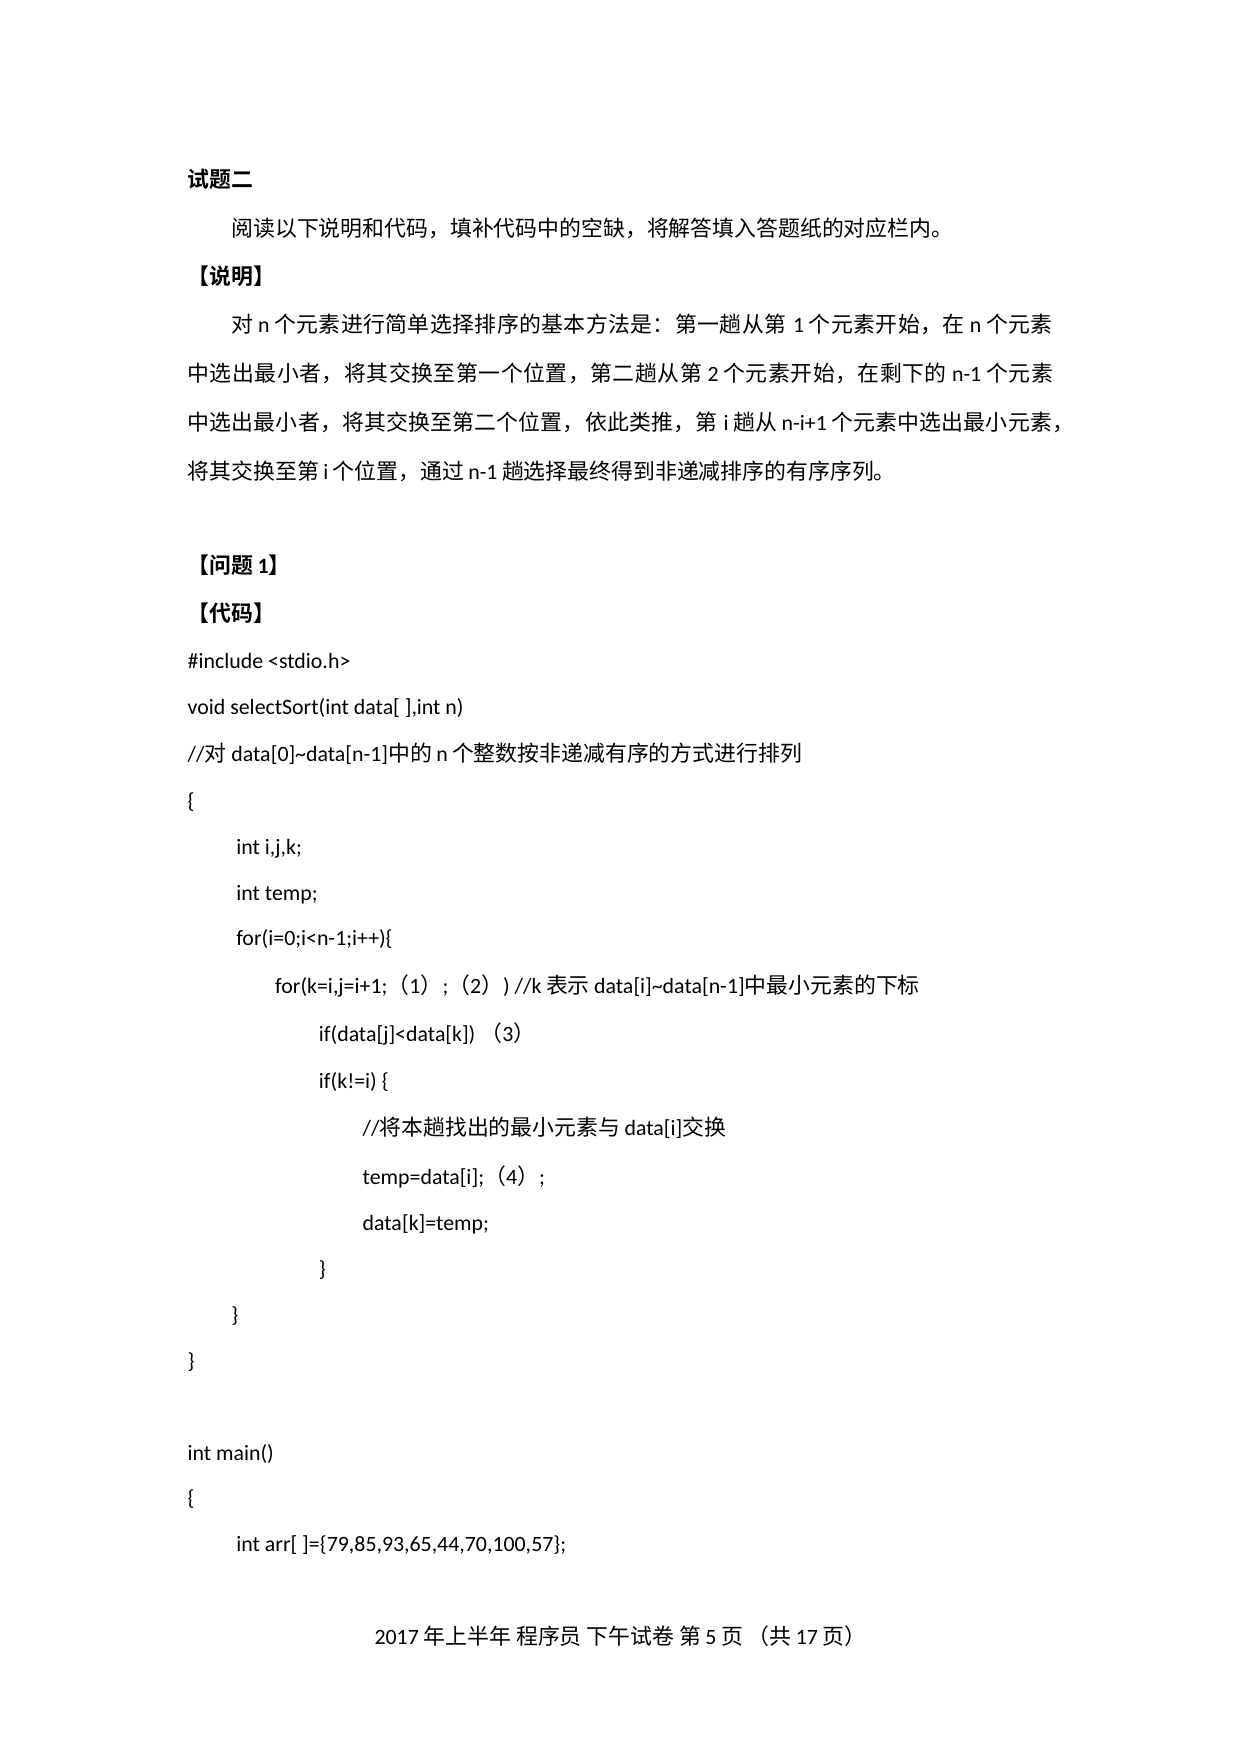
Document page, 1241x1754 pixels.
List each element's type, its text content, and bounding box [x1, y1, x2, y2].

text 【说明】 [187, 259, 1053, 291]
text temp=data[i];（4）; [319, 1158, 1053, 1191]
text { [187, 1482, 1053, 1514]
text } [187, 1344, 1053, 1377]
text int temp; [187, 876, 1053, 908]
text for(k=i,j=i+1;（1）;（2）) //k表示data[i]~data[n-1]中最小元素的下标 [231, 967, 1053, 1000]
text void selectSort(int data[ ],int n) [187, 690, 1053, 722]
text 【问题1】 [187, 547, 1053, 580]
text for(i=0;i<n-1;i++){ [187, 922, 1053, 954]
text 阅读以下说明和代码，填补代码中的空缺，将解答填入答题纸的对应栏内。 [187, 210, 1053, 243]
text if(k!=i) { [275, 1064, 1053, 1097]
text data[k]=temp; [319, 1207, 1053, 1239]
text //将本趟找出的最小元素与data[i]交换 [319, 1110, 1053, 1142]
text int main() [187, 1436, 1053, 1468]
text #include <stdio.h> [187, 644, 1053, 677]
text 试题二 [187, 162, 1053, 194]
text { [187, 784, 1053, 817]
text int i,j,k; [187, 830, 1053, 862]
text 对n个元素进行简单选择排序的基本方法是：第一趟从第1个元素开始，在n个元素中选出最小者，将其交换至第一个位置，第二趟从第2个元素开始，在剩下的n-1个元素中选出最小者，将其交换至第二个位置，依此类推，第i趟从n-i+1个元素中选出最小元素，将其交换至第i个位置，通过n-1趟选择最终得到非递减排序的有序序列。 [187, 307, 1053, 486]
text } [275, 1252, 1053, 1285]
text } [231, 1298, 1053, 1331]
text //对 data[0]~data[n-1]中的n个整数按非递减有序的方式进行排列 [187, 736, 1053, 768]
text int arr[ ]={79,85,93,65,44,70,100,57}; [187, 1527, 1053, 1560]
text 【代码】 [187, 596, 1053, 628]
text if(data[j]<data[k]) （3） [187, 1016, 1053, 1048]
